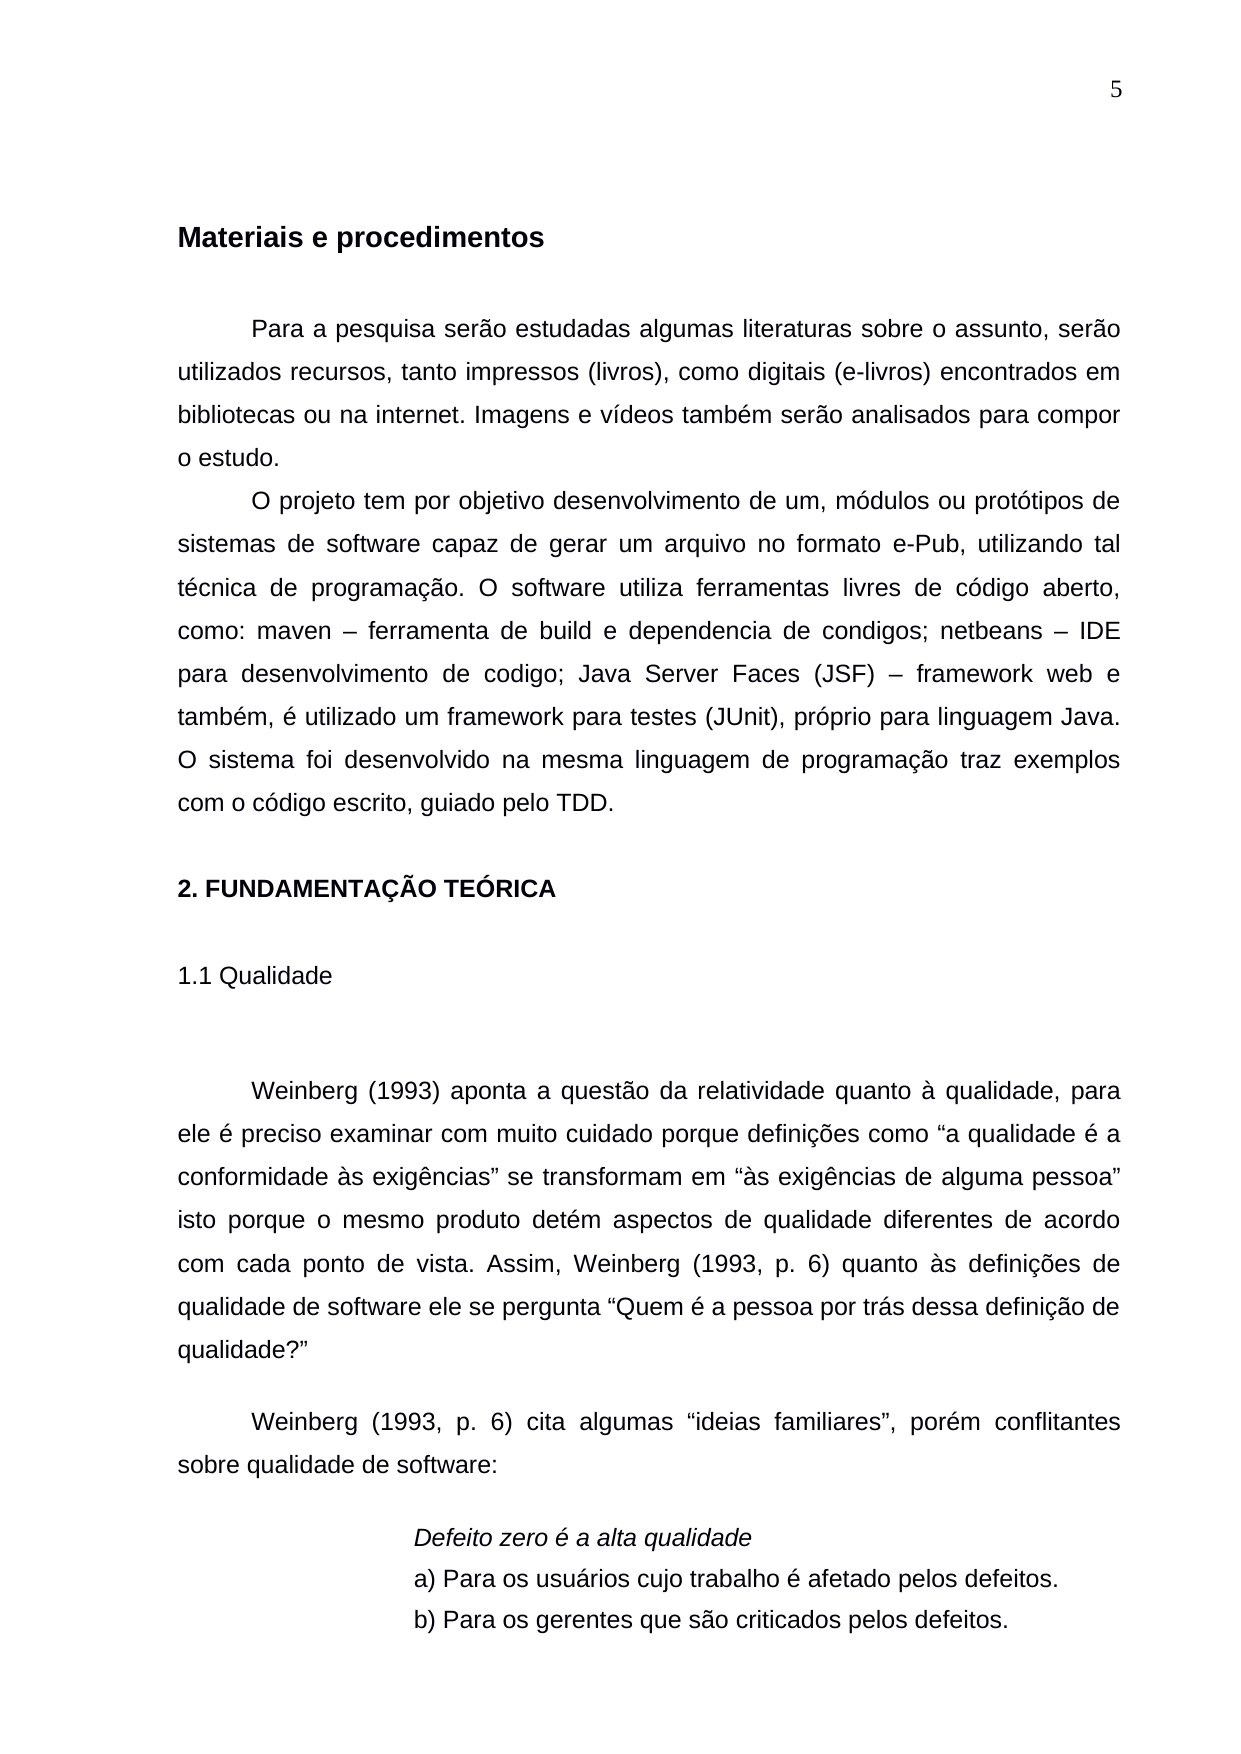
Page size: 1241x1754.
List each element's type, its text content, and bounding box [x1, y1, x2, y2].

text Materiais e procedimentos [177, 220, 1122, 254]
text Defeito zero é a alta qualidade [413, 1522, 1122, 1551]
text O projeto tem por objetivo desenvolvimento de um, módulos ou protótipos de sistemas de software capaz de gerar um arquivo no formato e-Pub, utilizando tal técnica de programação. O software utiliza ferramentas livres de código aberto, como: maven – ferramenta de build e dependencia de condigos; netbeans – IDE para desenvolvimento de codigo; Java Server Faces (JSF) – framework web e também, é utilizado um framework para testes (JUnit), próprio para linguagem Java. O sistema foi desenvolvido na mesma linguagem de programação traz exemplos com o código escrito, guiado pelo TDD. [177, 486, 1122, 817]
text 2. FUNDAMENTAÇÃO TEÓRICA [177, 874, 1122, 903]
text b) Para os gerentes que são criticados pelos defeitos. [413, 1605, 1122, 1634]
text Weinberg (1993) aponta a questão da relatividade quanto à qualidade, para ele é preciso examinar com muito cuidado porque definições como “a qualidade é a conformidade às exigências” se transformam em “às exigências de alguma pessoa” isto porque o mesmo produto detém aspectos de qualidade diferentes de acordo com cada ponto de vista. Assim, Weinberg (1993, p. 6) quanto às definições de qualidade de software ele se pergunta “Quem é a pessoa por trás dessa definição de qualidade?” [177, 1076, 1122, 1363]
text 1.1 Qualidade [177, 961, 1122, 989]
text a) Para os usuários cujo trabalho é afetado pelos defeitos. [413, 1564, 1122, 1592]
text Weinberg (1993, p. 6) cita algumas “ideias familiares”, porém conflitantes sobre qualidade de software: [177, 1407, 1122, 1479]
text Para a pesquisa serão estudadas algumas literaturas sobre o assunto, serão utilizados recursos, tanto impressos (livros), como digitais (e-livros) encontrados em bibliotecas ou na internet. Imagens e vídeos também serão analisados para compor o estudo. [177, 314, 1122, 472]
